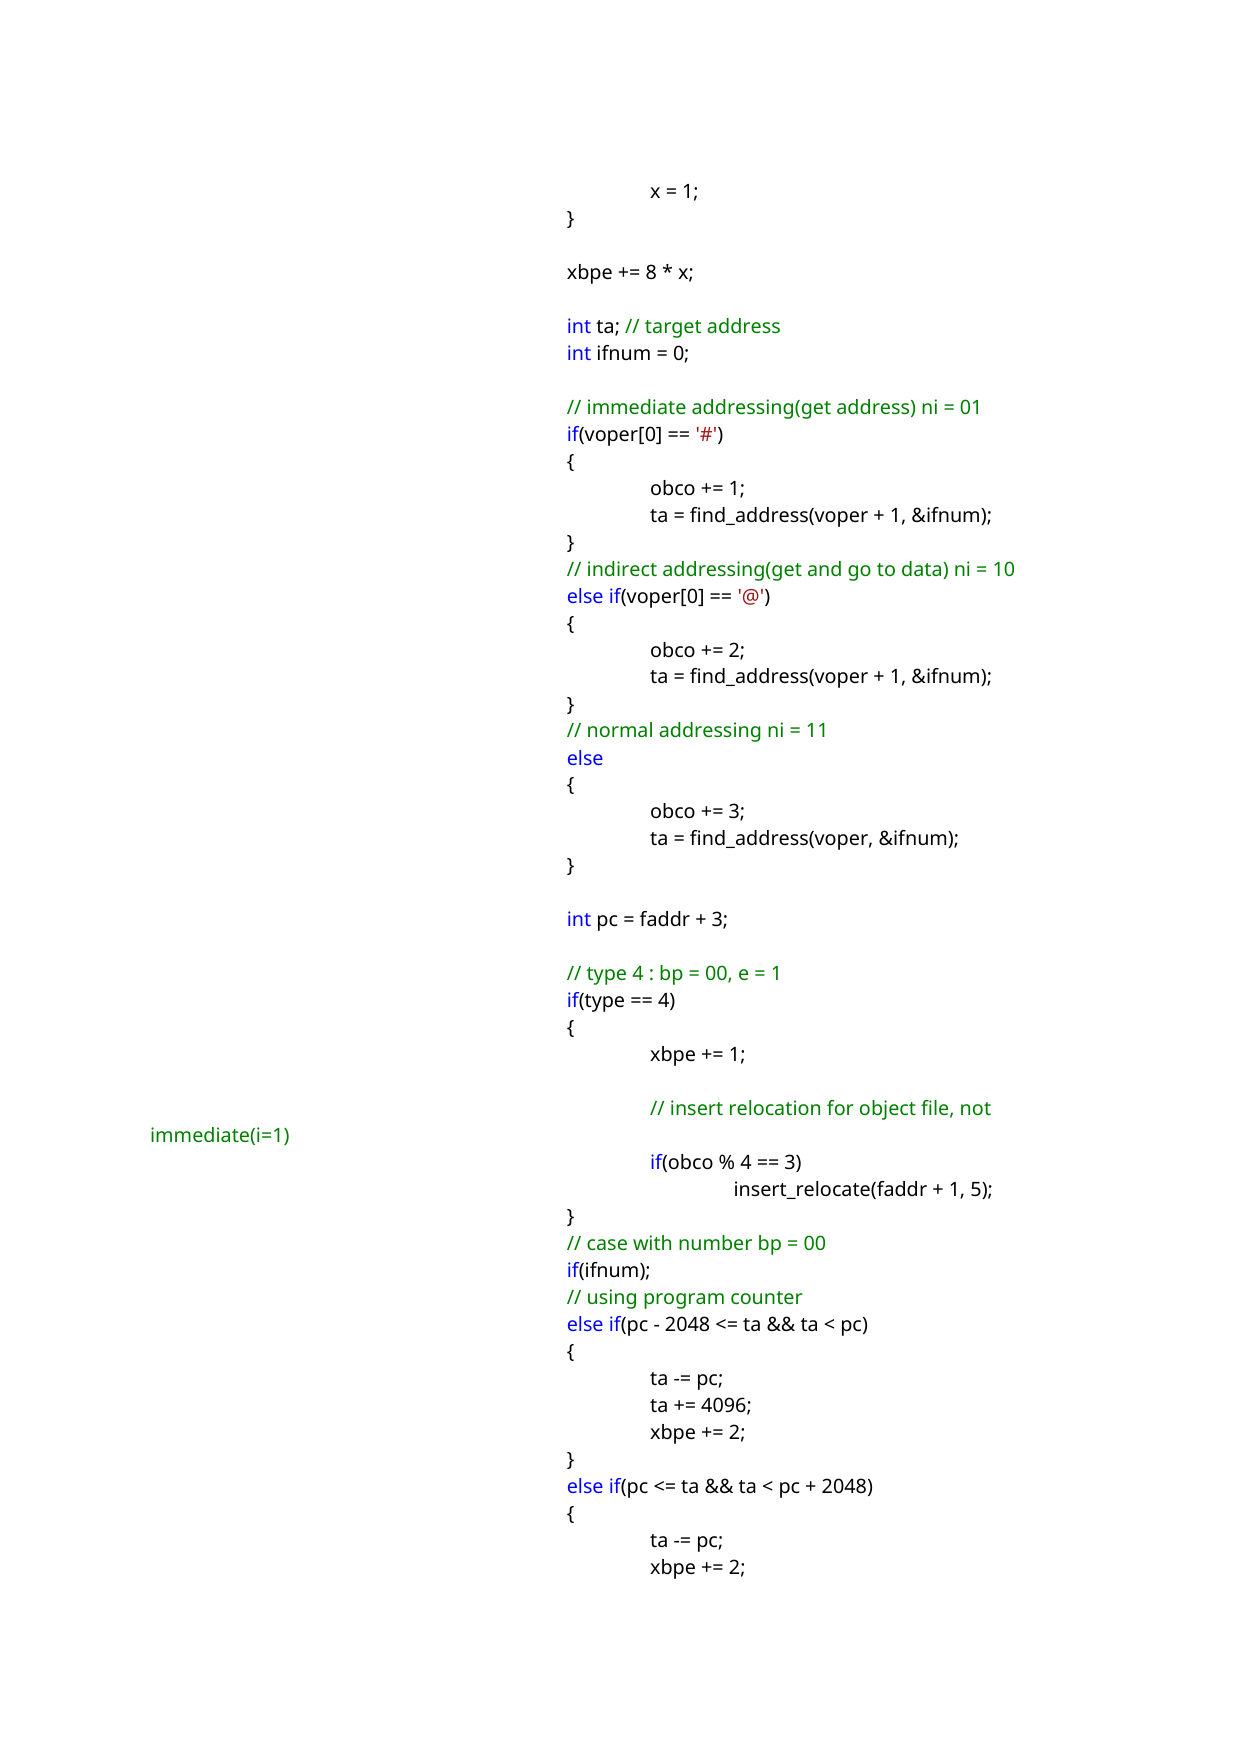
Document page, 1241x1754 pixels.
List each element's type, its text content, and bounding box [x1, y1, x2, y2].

text ta = find_address(voper + 1, &ifnum); [150, 663, 1090, 690]
text { [150, 1013, 1090, 1041]
text if(ifnum); [150, 1256, 1090, 1283]
text xbpe += 2; [150, 1553, 1090, 1580]
text } [150, 1202, 1090, 1229]
text { [150, 609, 1090, 636]
text xbpe += 8 * x; [150, 258, 1090, 285]
text int ifnum = 0; [150, 339, 1090, 366]
text else if(pc <= ta && ta < pc + 2048) [150, 1472, 1090, 1499]
text // case with number bp = 00 [150, 1229, 1090, 1256]
text } [150, 1445, 1090, 1472]
text // insert relocation for object file, not immediate(i=1) [150, 1094, 1090, 1148]
text obco += 3; [150, 798, 1090, 825]
text } [150, 204, 1090, 231]
text } [150, 690, 1090, 717]
text ta += 4096; [150, 1391, 1090, 1418]
text else if(pc - 2048 <= ta && ta < pc) [150, 1310, 1090, 1337]
text // indirect addressing(get and go to data) ni = 10 [150, 555, 1090, 582]
text // immediate addressing(get address) ni = 01 [150, 393, 1090, 420]
text } [150, 852, 1090, 879]
text obco += 1; [150, 474, 1090, 501]
text ta = find_address(voper, &ifnum); [150, 825, 1090, 852]
text x = 1; [150, 177, 1090, 204]
text // using program counter [150, 1283, 1090, 1310]
text else [150, 744, 1090, 771]
text insert_relocate(faddr + 1, 5); [150, 1175, 1090, 1202]
text ta -= pc; [150, 1364, 1090, 1391]
text // normal addressing ni = 11 [150, 717, 1090, 744]
text xbpe += 2; [150, 1418, 1090, 1445]
text else if(voper[0] == '@') [150, 582, 1090, 609]
text int pc = faddr + 3; [150, 906, 1090, 933]
text ta -= pc; [150, 1526, 1090, 1553]
text ta = find_address(voper + 1, &ifnum); [150, 501, 1090, 528]
text { [150, 1337, 1090, 1364]
text if(type == 4) [150, 987, 1090, 1013]
text xbpe += 1; [150, 1041, 1090, 1067]
text if(voper[0] == '#') [150, 420, 1090, 447]
text { [150, 447, 1090, 474]
text obco += 2; [150, 636, 1090, 663]
text int ta; // target address [150, 312, 1090, 339]
text if(obco % 4 == 3) [150, 1148, 1090, 1175]
text } [150, 528, 1090, 555]
text { [150, 1499, 1090, 1526]
text // type 4 : bp = 00, e = 1 [150, 959, 1090, 987]
text { [150, 771, 1090, 798]
